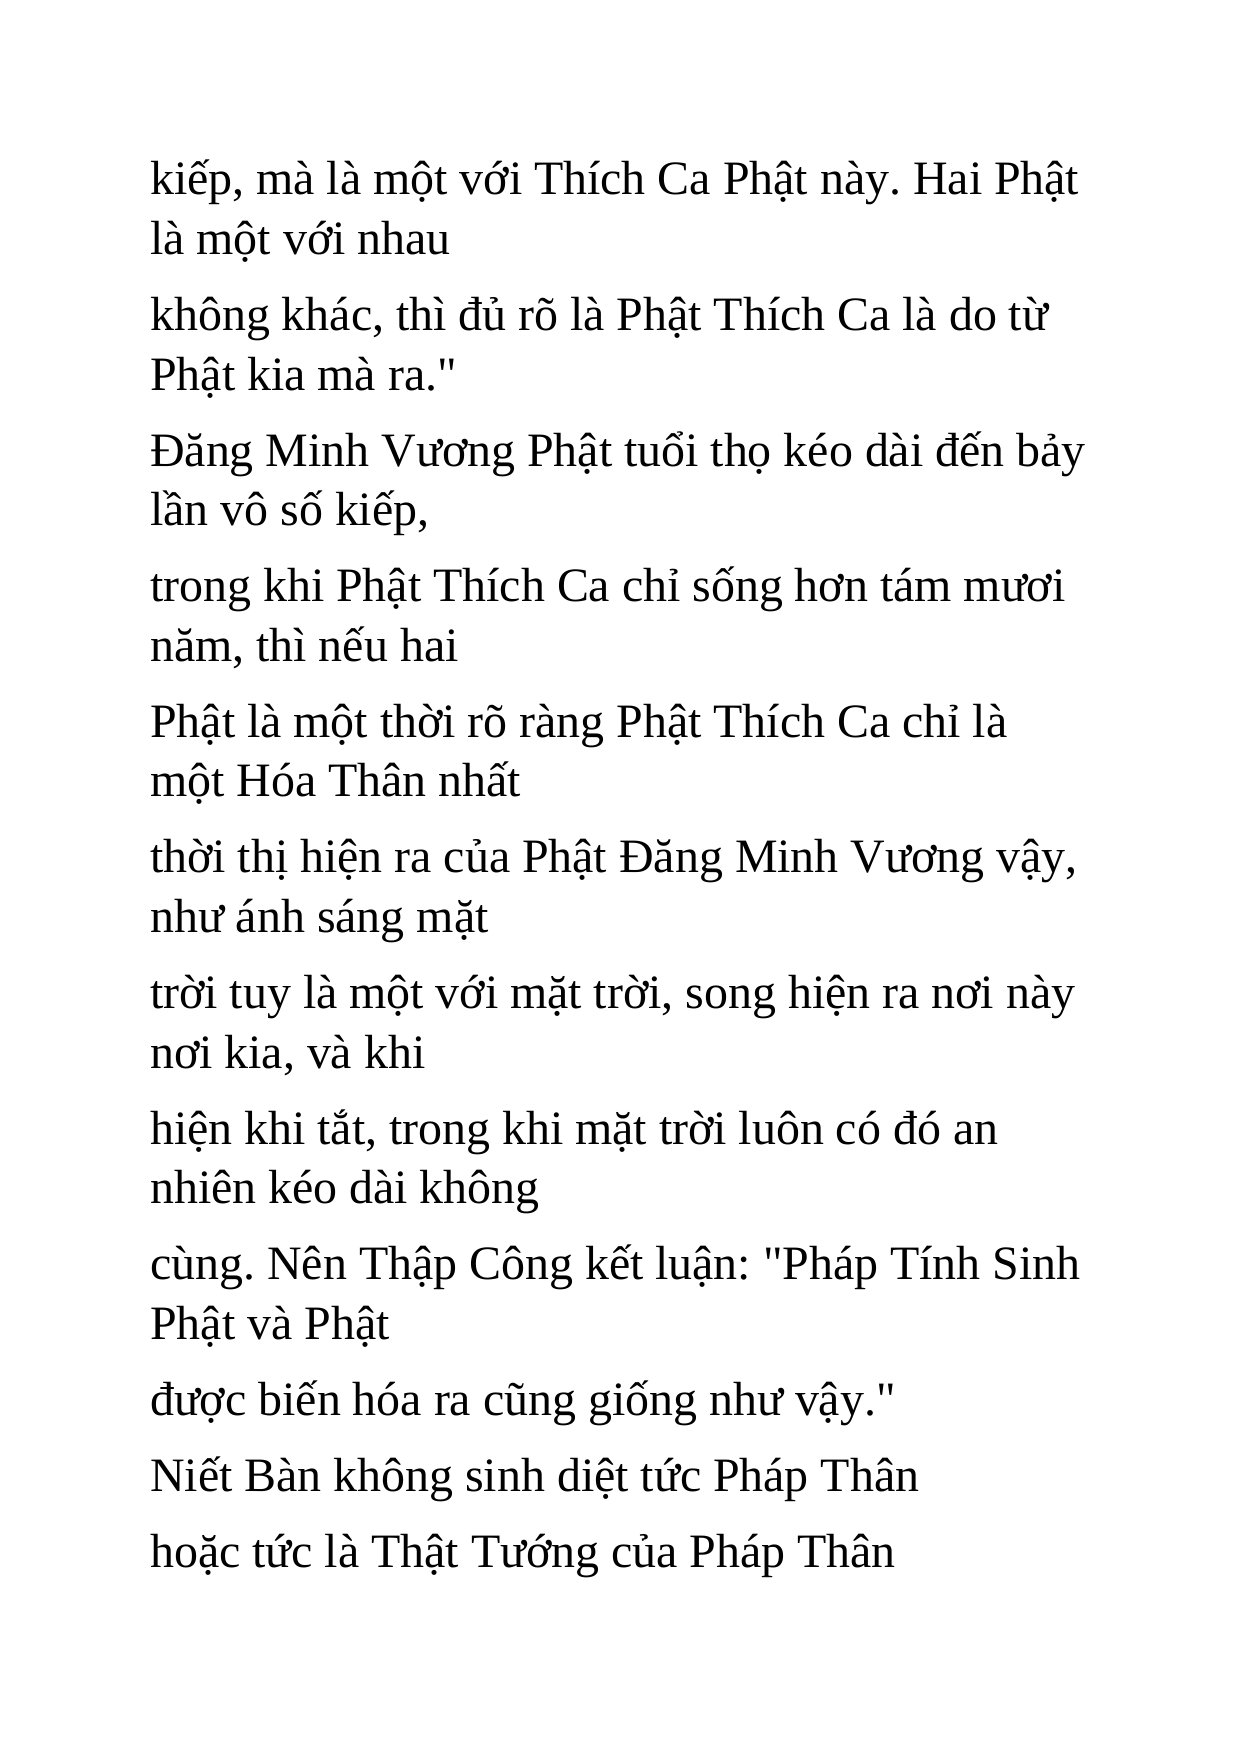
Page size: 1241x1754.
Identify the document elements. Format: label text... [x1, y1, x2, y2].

text hoặc tức là Thật Tướng của Pháp Thân [150, 1523, 1090, 1578]
text thời thị hiện ra của Phật Đăng Minh Vương vậy, như ánh sáng mặt [150, 828, 1090, 943]
text cùng. Nên Thập Công kết luận: "Pháp Tính Sinh Phật và Phật [150, 1235, 1090, 1349]
text Đăng Minh Vương Phật tuổi thọ kéo dài đến bảy lần vô số kiếp, [150, 421, 1090, 536]
text không khác, thì đủ rõ là Phật Thích Ca là do từ Phật kia mà ra." [150, 286, 1090, 400]
text kiếp, mà là một với Thích Ca Phật này. Hai Phật là một với nhau [150, 150, 1090, 264]
text Niết Bàn không sinh diệt tức Pháp Thân [150, 1447, 1090, 1502]
text Phật là một thời rõ ràng Phật Thích Ca chỉ là một Hóa Thân nhất [150, 692, 1090, 807]
text trời tuy là một với mặt trời, song hiện ra nơi này nơi kia, và khi [150, 964, 1090, 1078]
text được biến hóa ra cũng giống như vậy." [150, 1371, 1090, 1426]
text trong khi Phật Thích Ca chỉ sống hơn tám mươi năm, thì nếu hai [150, 557, 1090, 671]
text hiện khi tắt, trong khi mặt trời luôn có đó an nhiên kéo dài không [150, 1099, 1090, 1214]
